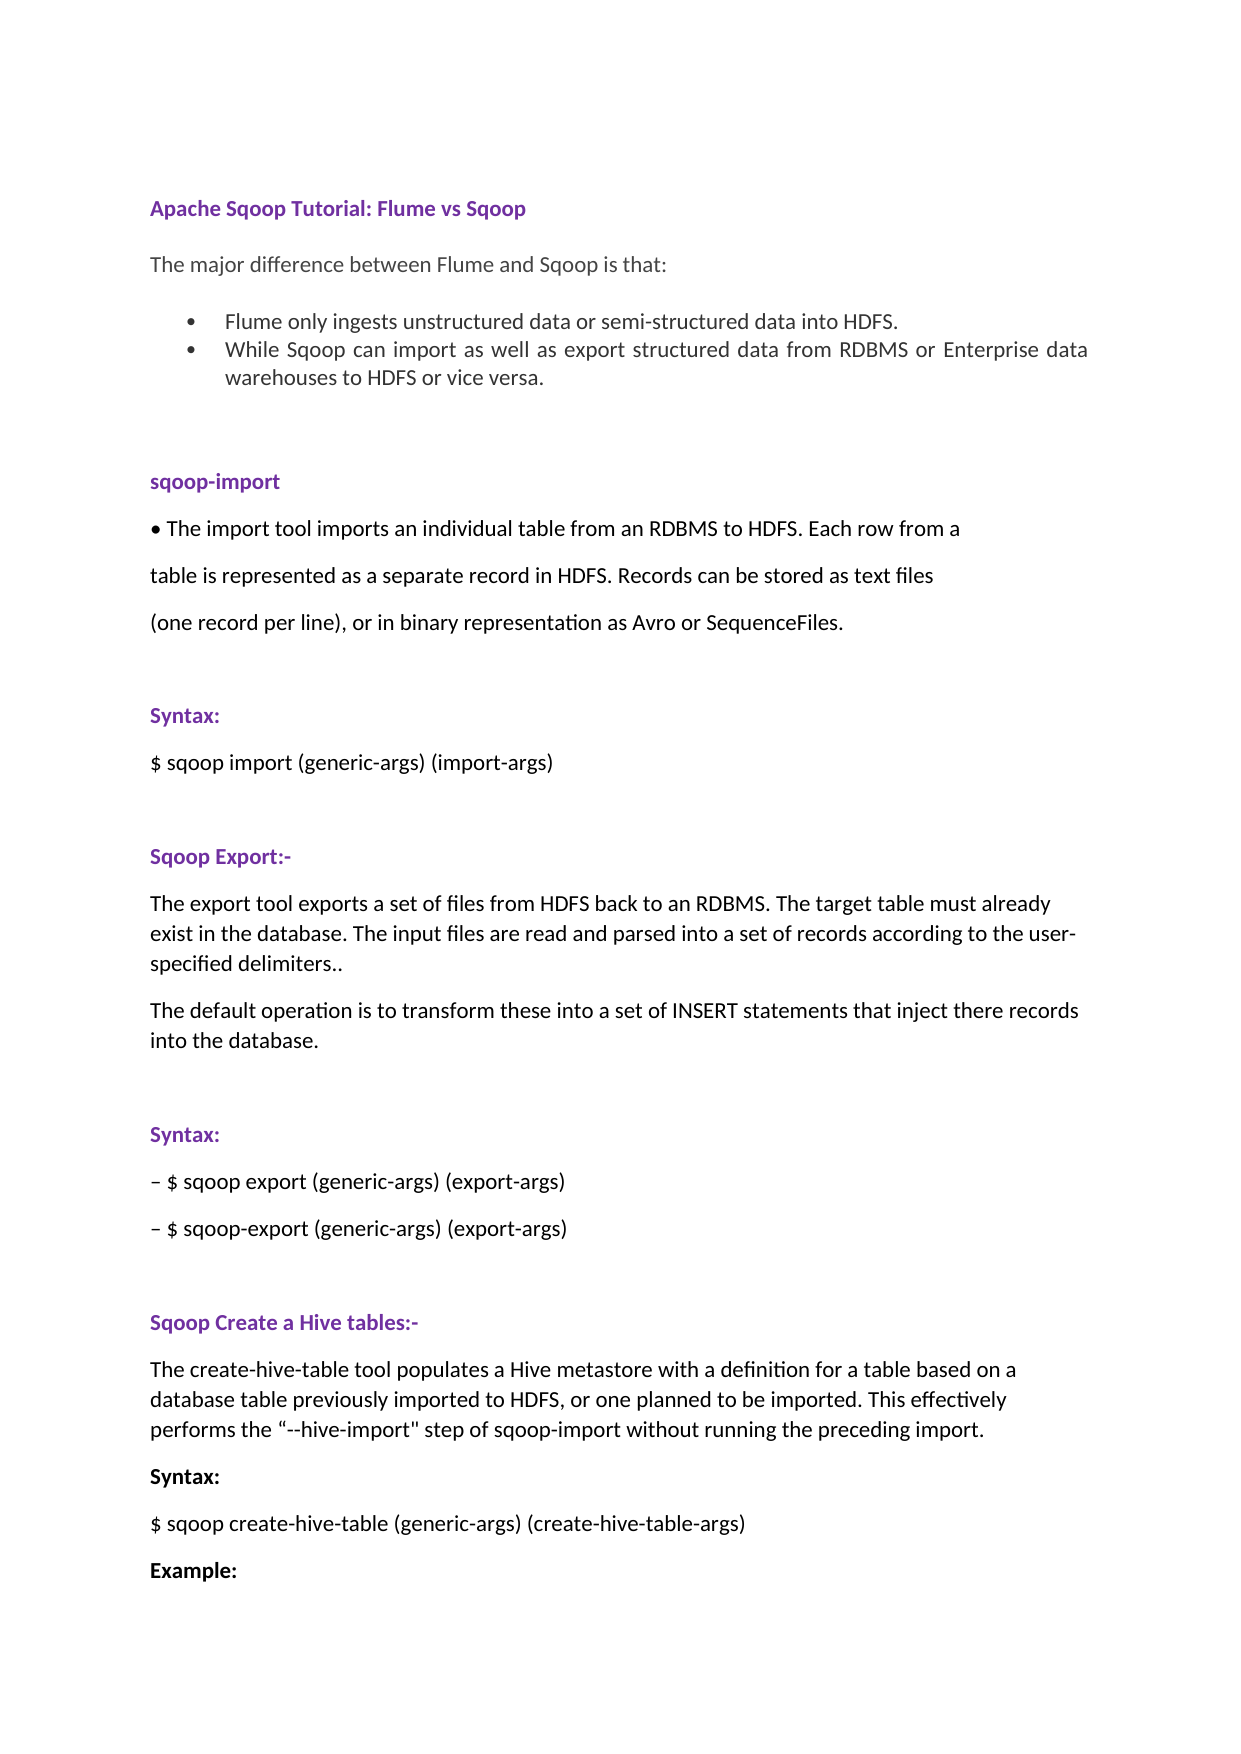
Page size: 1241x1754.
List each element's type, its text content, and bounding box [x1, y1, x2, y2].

text Sqoop Export:- [150, 842, 1090, 870]
text sqoop-import [150, 467, 1090, 495]
text The export tool exports a set of files from HDFS back to an RDBMS. The target table must already exist in the database. The input files are read and parsed into a set of records according to the user-specified delimiters.. [150, 889, 1090, 977]
text Syntax: [150, 1120, 1090, 1148]
text $ sqoop import (generic-args) (import-args) [150, 748, 1090, 776]
text Syntax: [150, 1462, 1090, 1490]
text The major difference between Flume and Sqoop is that: [150, 237, 1090, 278]
text The default operation is to transform these into a set of INSERT statements that inject there records into the database. [150, 996, 1090, 1054]
list Flume only ingests unstructured data or semi-structured data into HDFS. [187, 307, 1090, 335]
text The create-hive-table tool populates a Hive metastore with a definition for a table based on a database table previously imported to HDFS, or one planned to be imported. This effectively performs the “--hive-import" step of sqoop-import without running the preceding import. [150, 1355, 1090, 1443]
text • The import tool imports an individual table from an RDBMS to HDFS. Each row from a [150, 514, 1090, 542]
text Apache Sqoop Tutorial: Flume vs Sqoop [150, 194, 1090, 222]
text table is represented as a separate record in HDFS. Records can be stored as text files [150, 561, 1090, 589]
text Syntax: [150, 702, 1090, 729]
text $ sqoop create-hive-table (generic-args) (create-hive-table-args) [150, 1509, 1090, 1537]
text (one record per line), or in binary representation as Avro or SequenceFiles. [150, 608, 1090, 636]
text Sqoop Create a Hive tables:- [150, 1308, 1090, 1336]
text – $ sqoop-export (generic-args) (export-args) [150, 1214, 1090, 1242]
list While Sqoop can import as well as export structured data from RDBMS or Enterprise data warehouses to HDFS or vice versa. [187, 335, 1090, 391]
text Example: [150, 1556, 1090, 1584]
text – $ sqoop export (generic-args) (export-args) [150, 1167, 1090, 1195]
